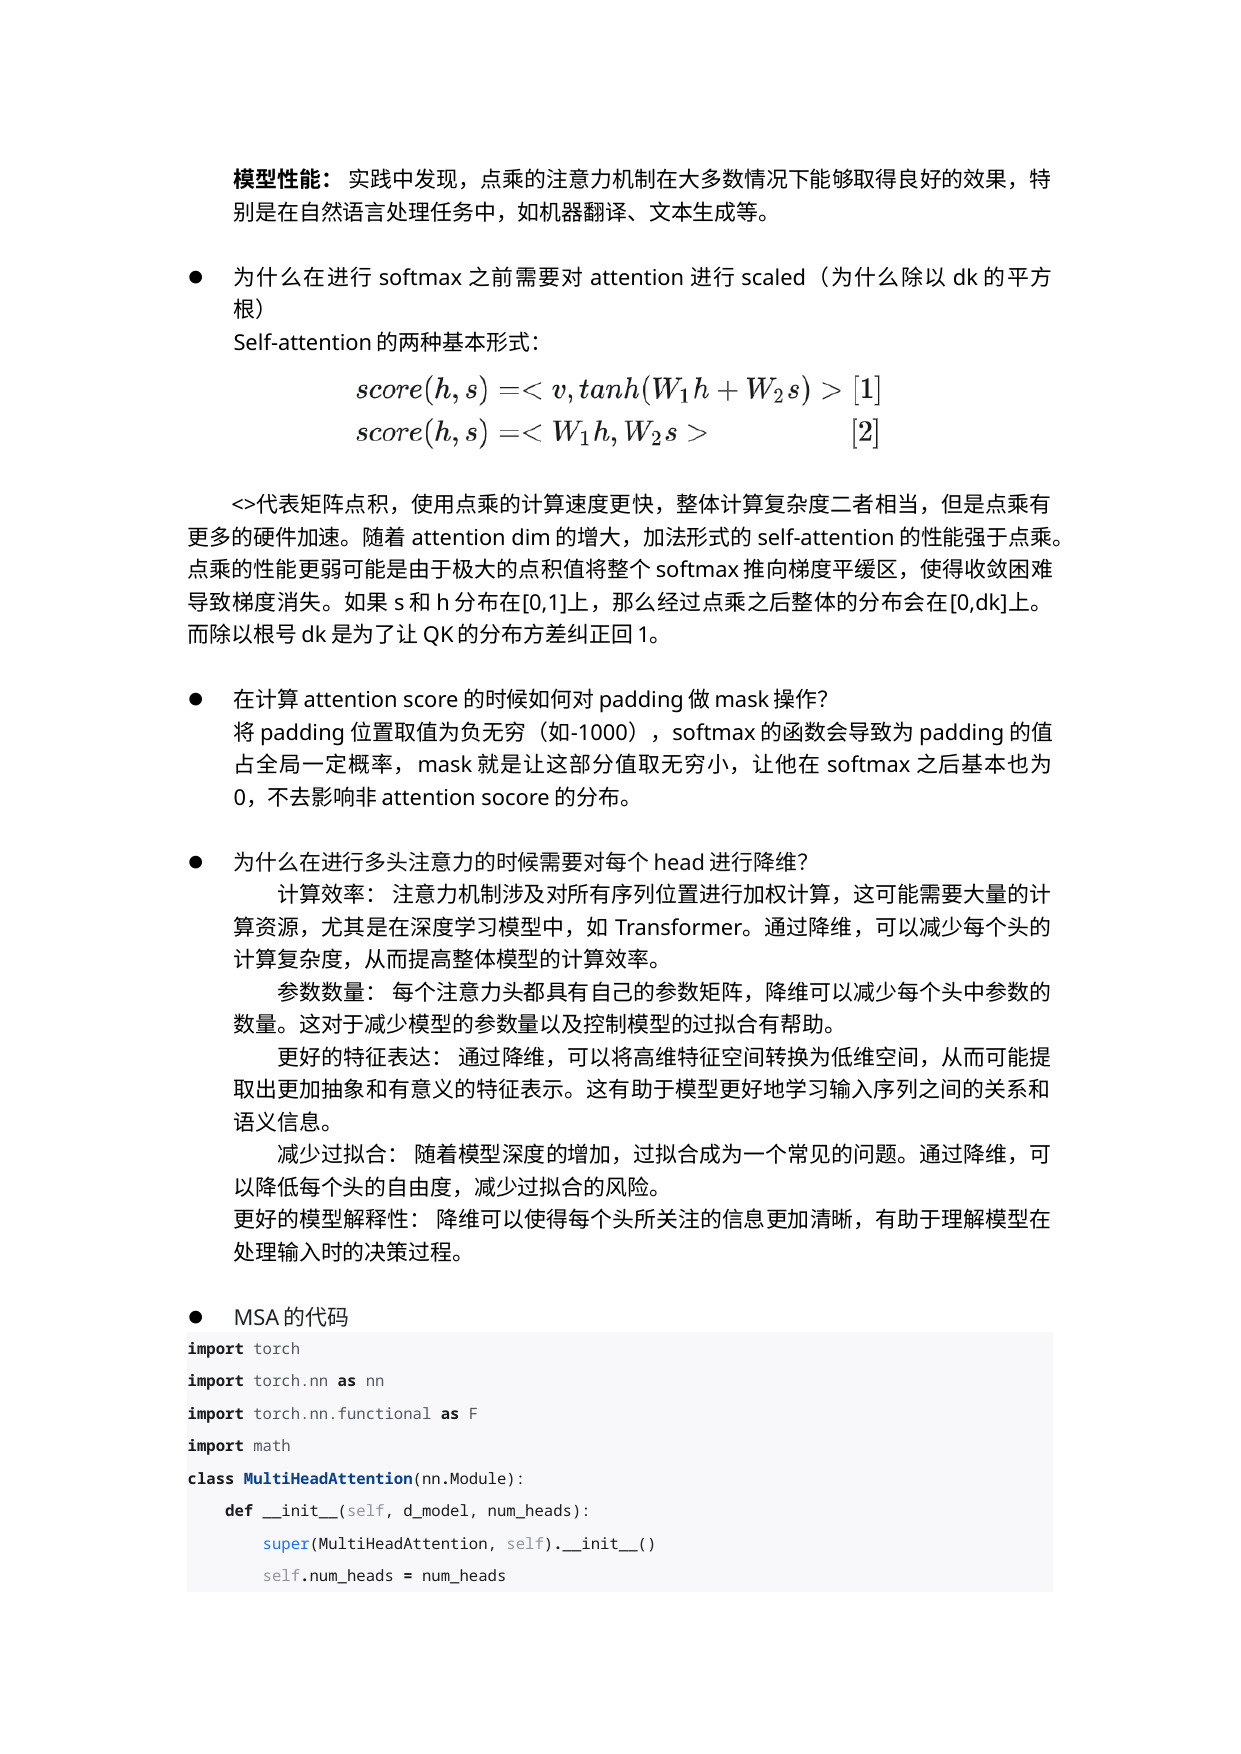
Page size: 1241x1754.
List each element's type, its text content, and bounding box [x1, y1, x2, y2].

list 将padding位置取值为负无穷（如-1000），softmax的函数会导致为padding的值占全局一定概率，mask就是让这部分值取无穷小，让他在softmax之后基本也为0，不去影响非attention socore的分布。 [233, 714, 1053, 812]
picture [342, 357, 898, 459]
list Self-attention的两种基本形式： [233, 324, 1053, 357]
list MSA的代码 [187, 1299, 1053, 1332]
list 为什么在进行softmax之前需要对attention进行scaled（为什么除以dk的平方根） [187, 259, 1053, 324]
text def __init__(self, d_model, num_heads): [187, 1494, 1053, 1527]
list 模型性能： 实践中发现，点乘的注意力机制在大多数情况下能够取得良好的效果，特别是在自然语言处理任务中，如机器翻译、文本生成等。 [233, 162, 1053, 227]
text import torch.nn as nn [187, 1364, 1053, 1397]
list 在计算attention score的时候如何对padding做mask操作？ [187, 682, 1053, 714]
list 更好的特征表达： 通过降维，可以将高维特征空间转换为低维空间，从而可能提取出更加抽象和有意义的特征表示。这有助于模型更好地学习输入序列之间的关系和语义信息。 [233, 1039, 1053, 1137]
list 参数数量： 每个注意力头都具有自己的参数矩阵，降维可以减少每个头中参数的数量。这对于减少模型的参数量以及控制模型的过拟合有帮助。 [233, 974, 1053, 1039]
text super(MultiHeadAttention, self).__init__() [187, 1527, 1053, 1559]
list 计算效率： 注意力机制涉及对所有序列位置进行加权计算，这可能需要大量的计算资源，尤其是在深度学习模型中，如Transformer。通过降维，可以减少每个头的计算复杂度，从而提高整体模型的计算效率。 [233, 877, 1053, 974]
text import torch.nn.functional as F [187, 1397, 1053, 1429]
text <>代表矩阵点积，使用点乘的计算速度更快，整体计算复杂度二者相当，但是点乘有更多的硬件加速。随着attention dim的增大，加法形式的self-attention的性能强于点乘。点乘的性能更弱可能是由于极大的点积值将整个softmax推向梯度平缓区，使得收敛困难，导致梯度消失。如果s和h分布在[0,1]上，那么经过点乘之后整体的分布会在[0,dk]上。而除以根号dk是为了让QK的分布方差纠正回1。 [187, 487, 1053, 649]
text import torch [187, 1332, 1053, 1364]
text class MultiHeadAttention(nn.Module): [187, 1462, 1053, 1494]
list 减少过拟合： 随着模型深度的增加，过拟合成为一个常见的问题。通过降维，可以降低每个头的自由度，减少过拟合的风险。 [233, 1137, 1053, 1202]
text import math [187, 1429, 1053, 1462]
list 更好的模型解释性： 降维可以使得每个头所关注的信息更加清晰，有助于理解模型在处理输入时的决策过程。 [233, 1202, 1053, 1267]
list 为什么在进行多头注意力的时候需要对每个head进行降维？ [187, 844, 1053, 877]
text self.num_heads = num_heads [187, 1559, 1053, 1592]
